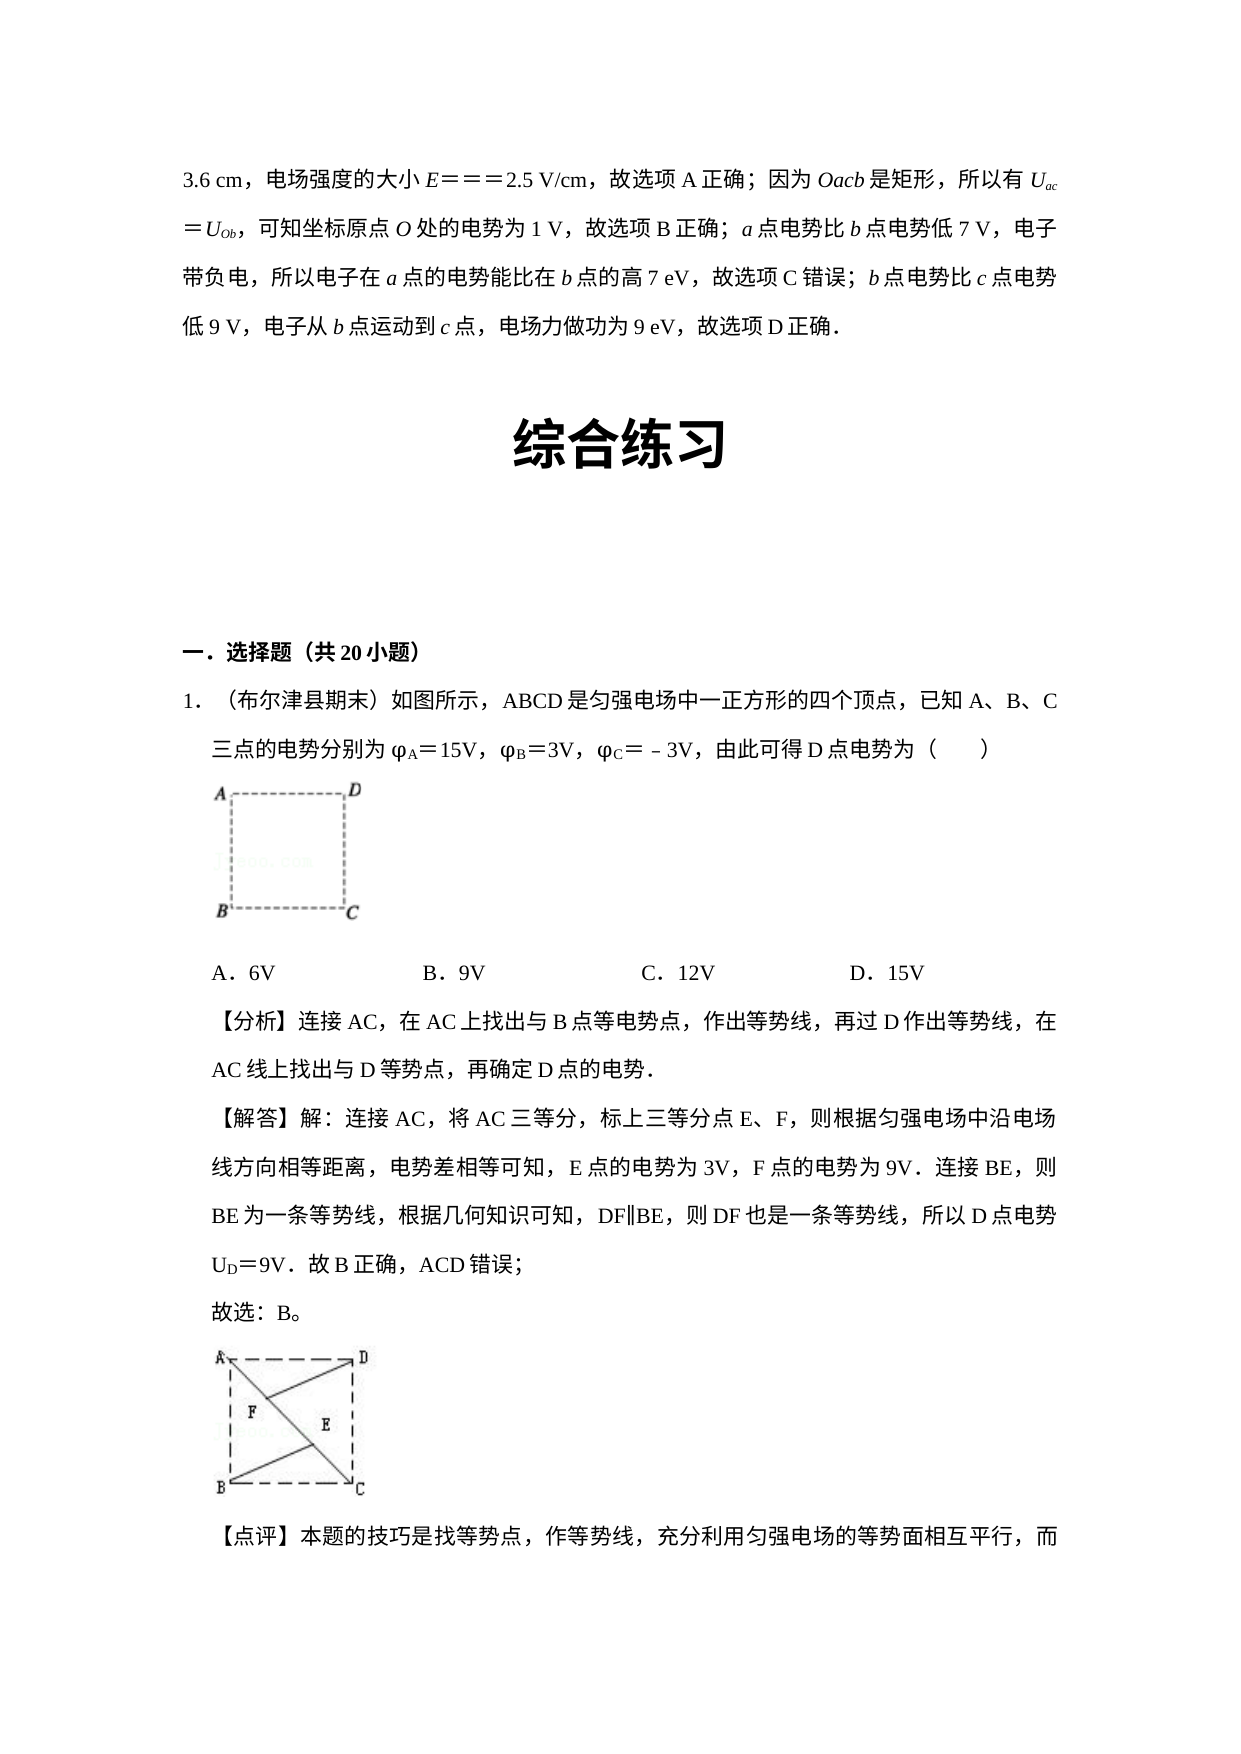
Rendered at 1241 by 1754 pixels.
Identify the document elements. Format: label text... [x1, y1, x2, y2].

text 故选：B。 [211, 1295, 1058, 1327]
picture [211, 1343, 377, 1497]
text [183, 162, 1058, 341]
picture [211, 779, 362, 921]
text 【解答】解：连接AC，将AC三等分，标上三等分点E、F，则根据匀强电场中沿电场线方向相等距离，电势差相等可知，E点的电势为3V，F点的电势为9V．连接BE，则BE为一条等势线，根据几何知识可知，DF∥BE，则DF也是一条等势线，所以D点电势UD＝9V．故B正确，ACD错误； [211, 1100, 1058, 1279]
text 1．（布尔津县期末）如图所示，ABCD是匀强电场中一正方形的四个顶点，已知A、B、C三点的电势分别为φA＝15V，φB＝3V，φC＝﹣3V，由此可得D点电势为（ ） [183, 683, 1058, 764]
text 一．选择题（共20小题） [183, 634, 1058, 667]
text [211, 1518, 1058, 1551]
text 【分析】连接AC，在AC上找出与B点等电势点，作出等势线，再过D作出等势线，在AC线上找出与D等势点，再确定D点的电势． [211, 1003, 1058, 1084]
subtitle 综合练习 [183, 392, 1058, 489]
text A．6V B．9V C．12V D．15V [183, 955, 1058, 987]
